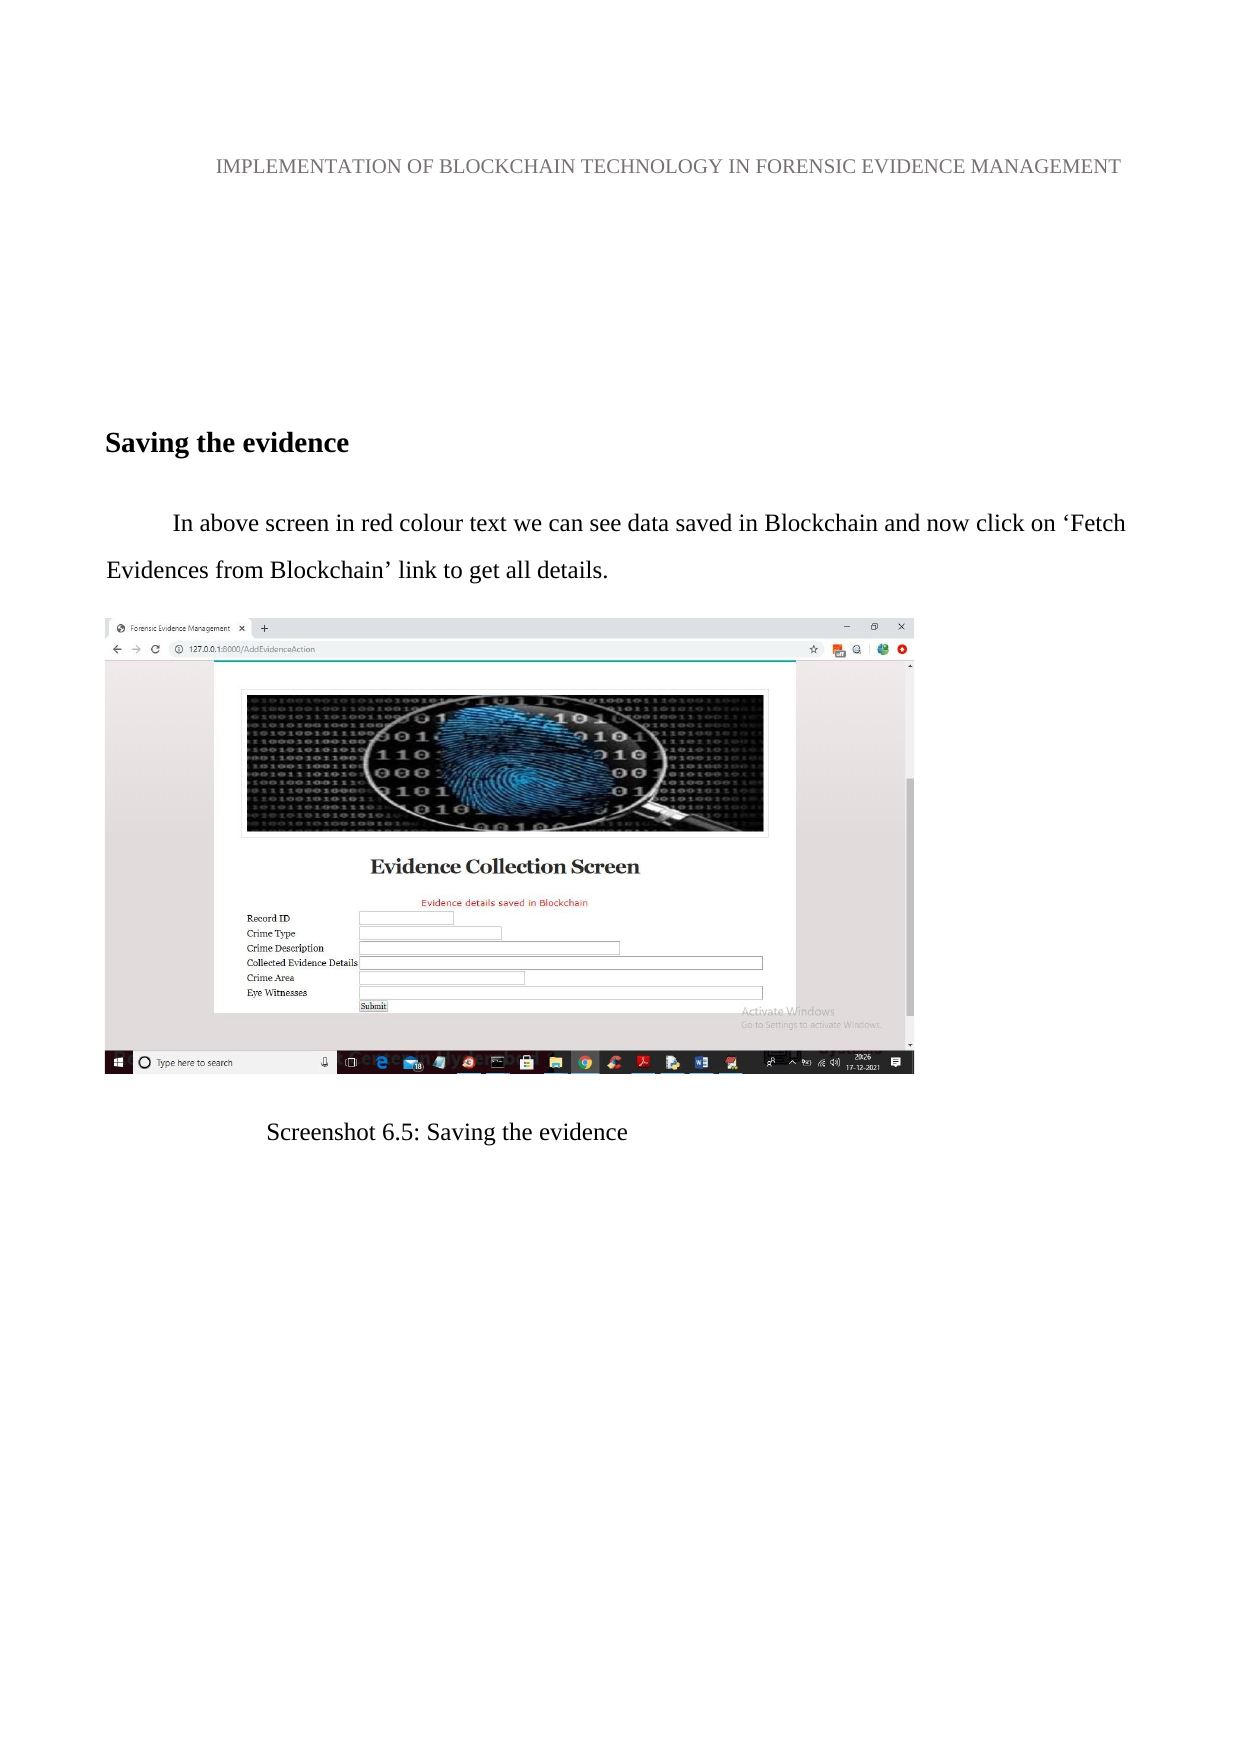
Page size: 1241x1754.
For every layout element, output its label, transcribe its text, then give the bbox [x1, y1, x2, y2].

picture [104, 618, 915, 1074]
text IMPLEMENTATION OF BLOCKCHAIN TECHNOLOGY IN FORENSIC EVIDENCE MANAGEMENT [89, 154, 1121, 178]
subtitle Saving the evidence [105, 425, 1126, 459]
text In above screen in red colour text we can see data saved in Blockchain and now click on ‘Fetch Evidences from Blockchain’ link to get all details. [106, 508, 1126, 584]
subtitle Screenshot 6.5: Saving the evidence [97, 1117, 1081, 1145]
